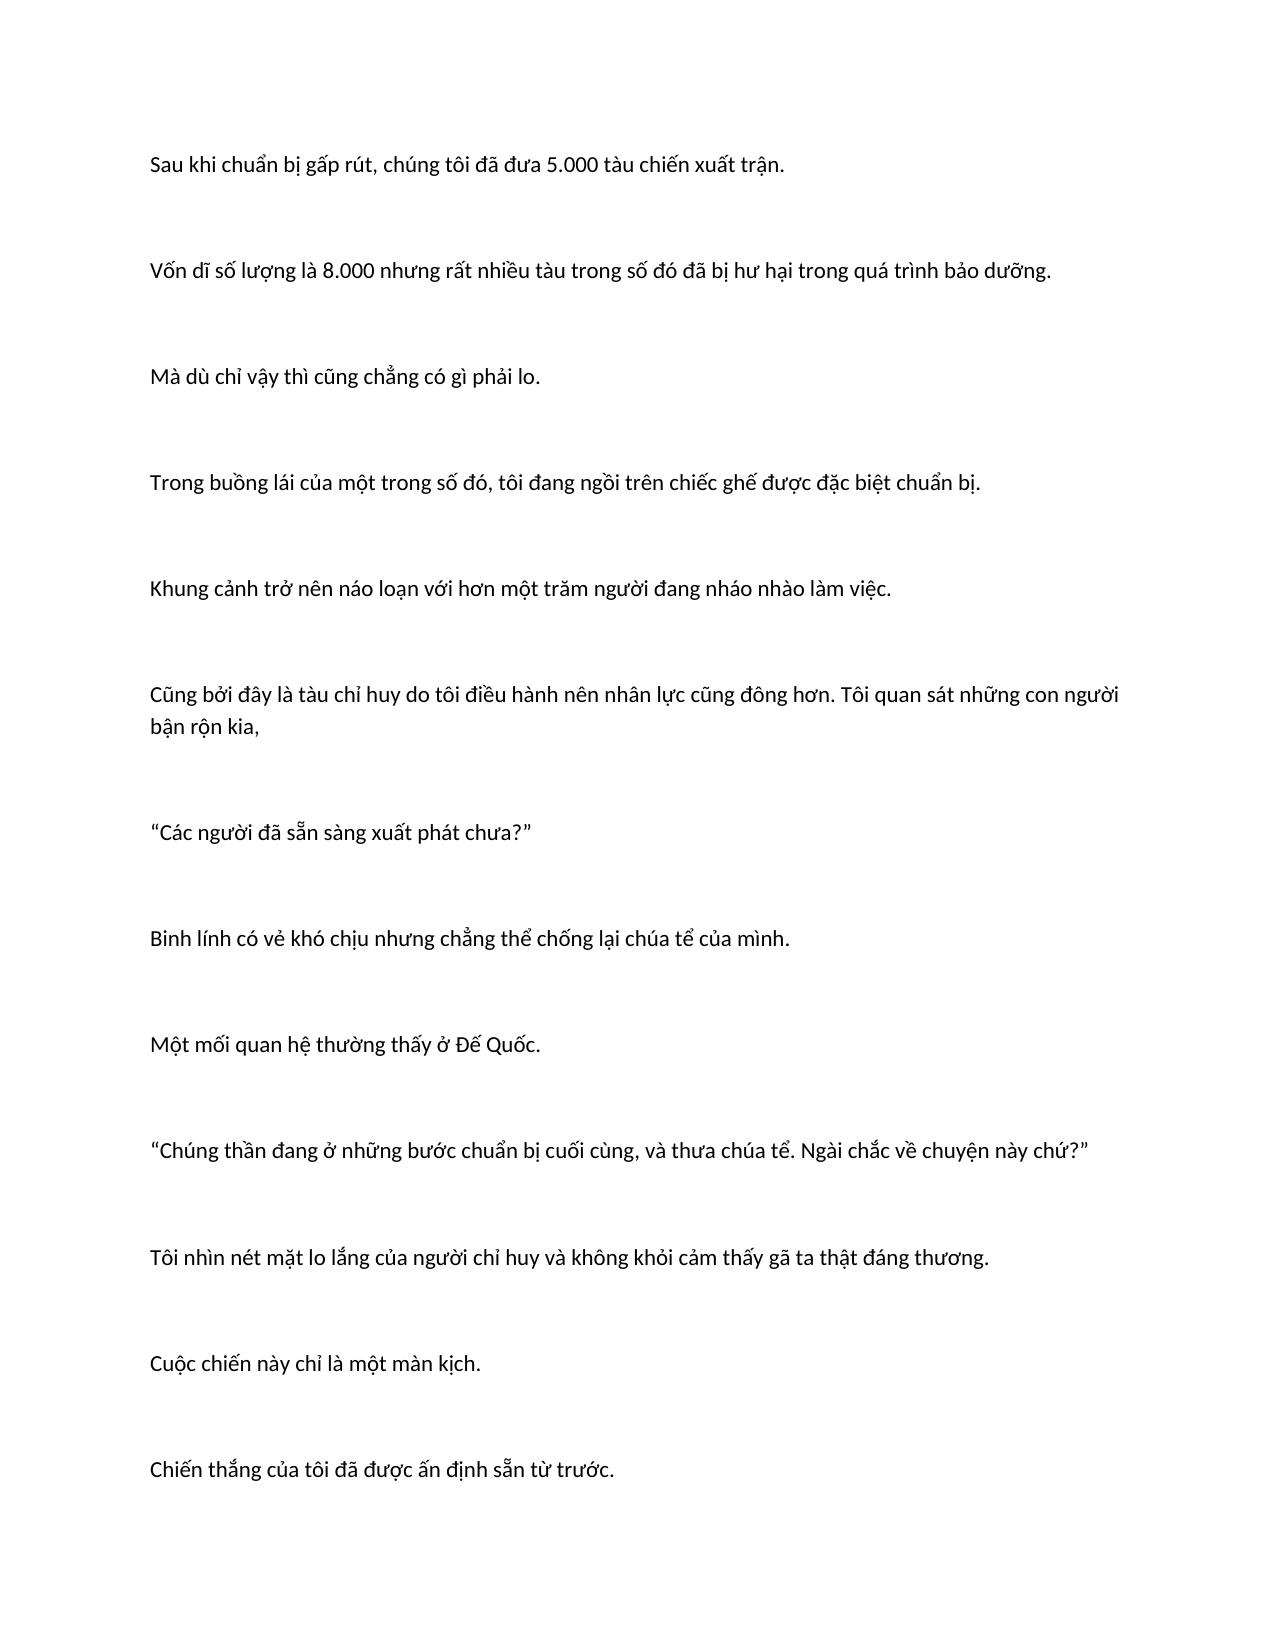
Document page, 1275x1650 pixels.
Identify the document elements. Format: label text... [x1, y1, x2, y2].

text Một mối quan hệ thường thấy ở Đế Quốc. [150, 1031, 1125, 1058]
text Tôi nhìn nét mặt lo lắng của người chỉ huy và không khỏi cảm thấy gã ta thật đáng thương. [150, 1243, 1125, 1271]
text Binh lính có vẻ khó chịu nhưng chẳng thể chống lại chúa tể của mình. [150, 924, 1125, 952]
text Sau khi chuẩn bị gấp rút, chúng tôi đã đưa 5.000 tàu chiến xuất trận. [150, 150, 1125, 178]
text Chiến thắng của tôi đã được ấn định sẵn từ trước. [150, 1455, 1125, 1483]
text Cũng bởi đây là tàu chỉ huy do tôi điều hành nên nhân lực cũng đông hơn. Tôi quan sát những con người bận rộn kia, [150, 680, 1125, 740]
text Cuộc chiến này chỉ là một màn kịch. [150, 1349, 1125, 1377]
text Trong buồng lái của một trong số đó, tôi đang ngồi trên chiếc ghế được đặc biệt chuẩn bị. [150, 468, 1125, 496]
text Khung cảnh trở nên náo loạn với hơn một trăm người đang nháo nhào làm việc. [150, 574, 1125, 602]
text “Các người đã sẵn sàng xuất phát chưa?” [150, 818, 1125, 846]
text Vốn dĩ số lượng là 8.000 nhưng rất nhiều tàu trong số đó đã bị hư hại trong quá trình bảo dưỡng. [150, 256, 1125, 284]
text Mà dù chỉ vậy thì cũng chẳng có gì phải lo. [150, 362, 1125, 390]
text “Chúng thần đang ở những bước chuẩn bị cuối cùng, và thưa chúa tể. Ngài chắc về chuyện này chứ?” [150, 1137, 1125, 1164]
